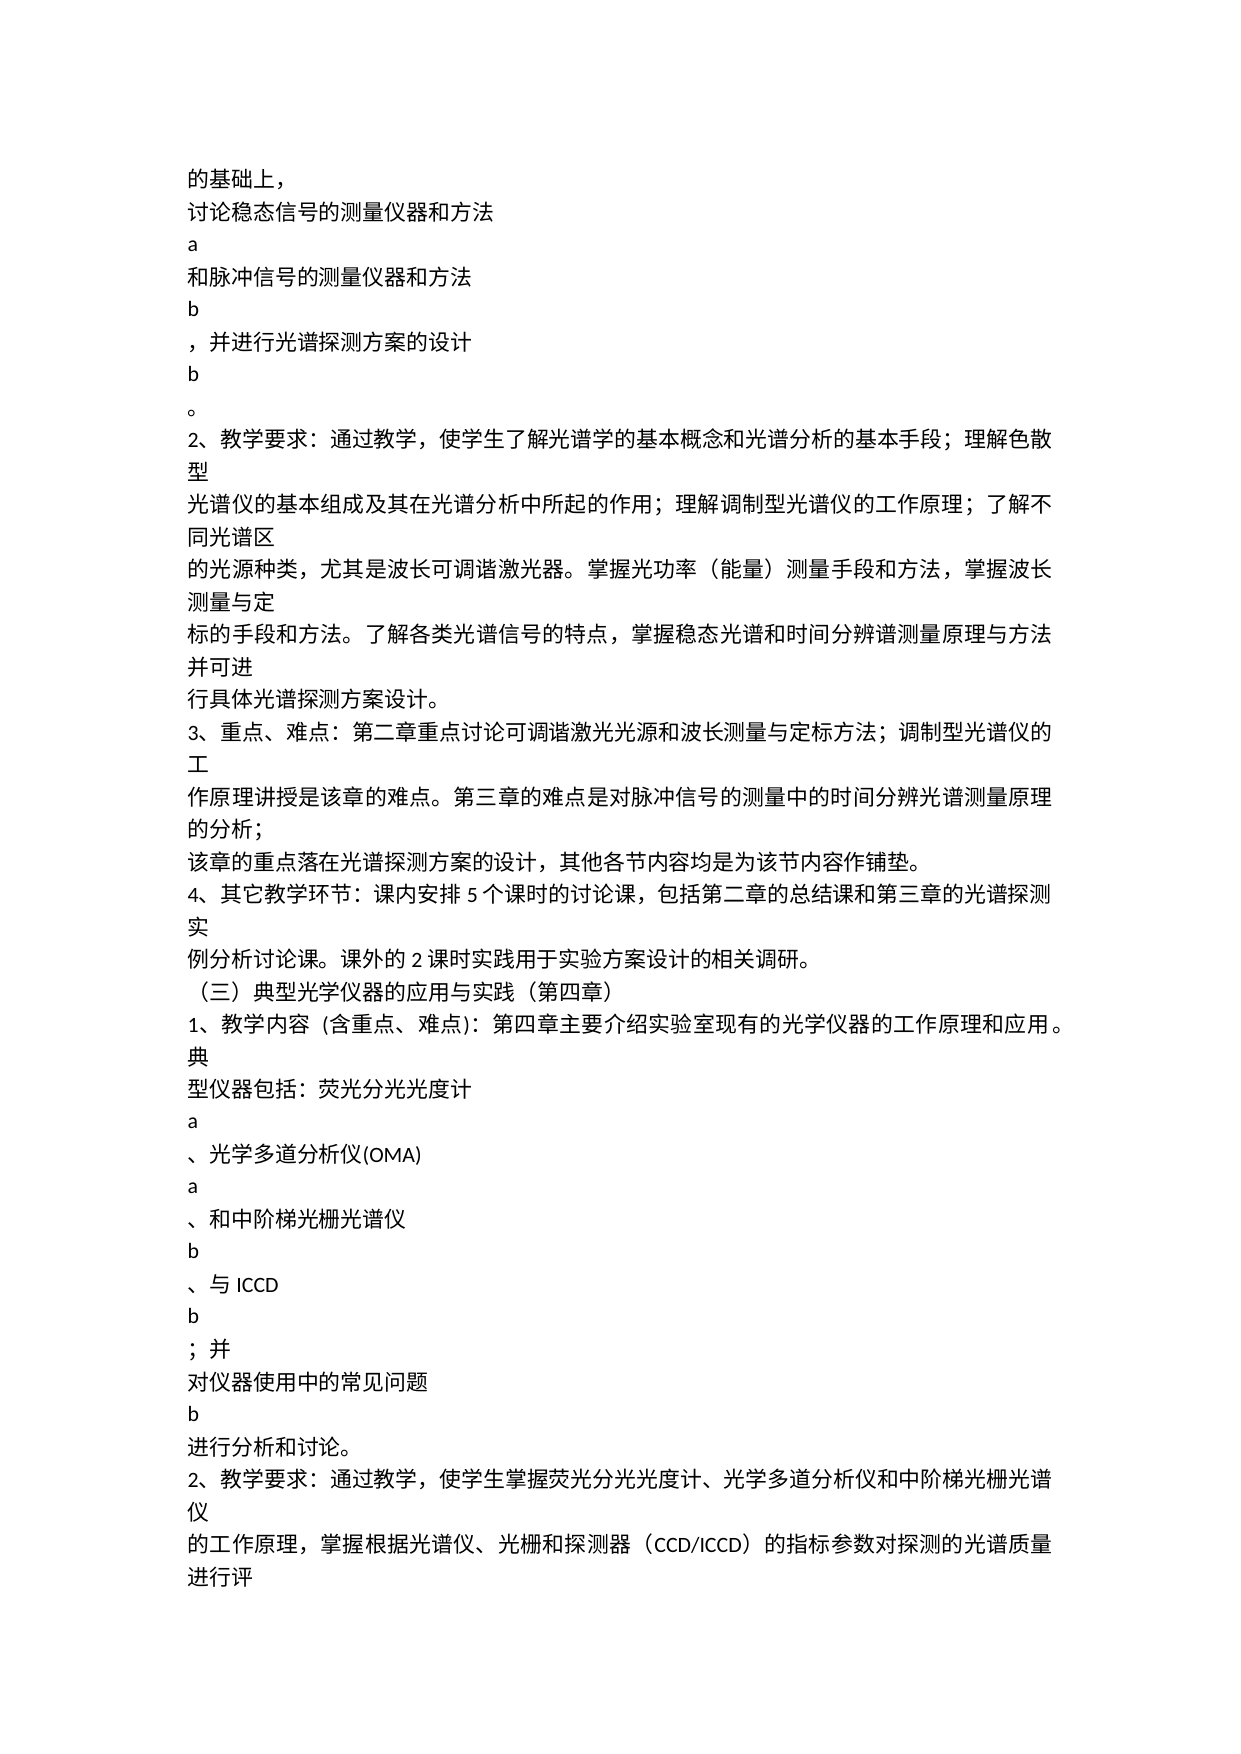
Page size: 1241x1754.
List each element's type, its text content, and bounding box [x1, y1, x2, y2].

text 的光源种类，尤其是波长可调谐激光器。掌握光功率（能量）测量手段和方法，掌握波长测量与定 [187, 552, 1053, 617]
text 3、重点、难点：第二章重点讨论可调谐激光光源和波长测量与定标方法；调制型光谱仪的工 [187, 714, 1053, 779]
text b [187, 292, 1053, 324]
text （三）典型光学仪器的应用与实践（第四章） [187, 974, 1053, 1007]
text 2、教学要求：通过教学，使学生掌握荧光分光光度计、光学多道分析仪和中阶梯光栅光谱仪 [187, 1462, 1053, 1527]
text ；并 [187, 1332, 1053, 1364]
text 标的手段和方法。了解各类光谱信号的特点，掌握稳态光谱和时间分辨谱测量原理与方法，并可进 [187, 617, 1053, 682]
text ，并进行光谱探测方案的设计 [187, 324, 1053, 357]
text a [187, 227, 1053, 259]
text 1、教学内容 (含重点、难点)：第四章主要介绍实验室现有的光学仪器的工作原理和应用。典 [187, 1007, 1053, 1072]
text 进行分析和讨论。 [187, 1429, 1053, 1462]
text 的工作原理，掌握根据光谱仪、光栅和探测器（CCD/ICCD）的指标参数对探测的光谱质量进行评 [187, 1527, 1053, 1592]
text 讨论稳态信号的测量仪器和方法 [187, 194, 1053, 227]
text 、和中阶梯光栅光谱仪 [187, 1202, 1053, 1234]
text 作原理讲授是该章的难点。第三章的难点是对脉冲信号的测量中的时间分辨光谱测量原理的分析； [187, 779, 1053, 844]
text 行具体光谱探测方案设计。 [187, 682, 1053, 714]
text 2、教学要求：通过教学，使学生了解光谱学的基本概念和光谱分析的基本手段；理解色散型 [187, 422, 1053, 487]
text 光谱仪的基本组成及其在光谱分析中所起的作用；理解调制型光谱仪的工作原理；了解不同光谱区 [187, 487, 1053, 552]
text 例分析讨论课。课外的 2 课时实践用于实验方案设计的相关调研。 [187, 942, 1053, 974]
text 对仪器使用中的常见问题 [187, 1364, 1053, 1397]
text b [187, 1299, 1053, 1332]
text 、光学多道分析仪(OMA) [187, 1137, 1053, 1169]
text 型仪器包括：荧光分光光度计 [187, 1072, 1053, 1104]
text b [187, 357, 1053, 389]
text b [187, 1234, 1053, 1267]
text 4、其它教学环节：课内安排 5 个课时的讨论课，包括第二章的总结课和第三章的光谱探测实 [187, 877, 1053, 942]
text 该章的重点落在光谱探测方案的设计，其他各节内容均是为该节内容作铺垫。 [187, 844, 1053, 877]
text a [187, 1104, 1053, 1137]
text a [187, 1169, 1053, 1202]
text 。 [187, 389, 1053, 422]
text b [187, 1397, 1053, 1429]
text 、与 ICCD [187, 1267, 1053, 1299]
text 和脉冲信号的测量仪器和方法 [187, 259, 1053, 292]
text 的基础上， [187, 162, 1053, 194]
